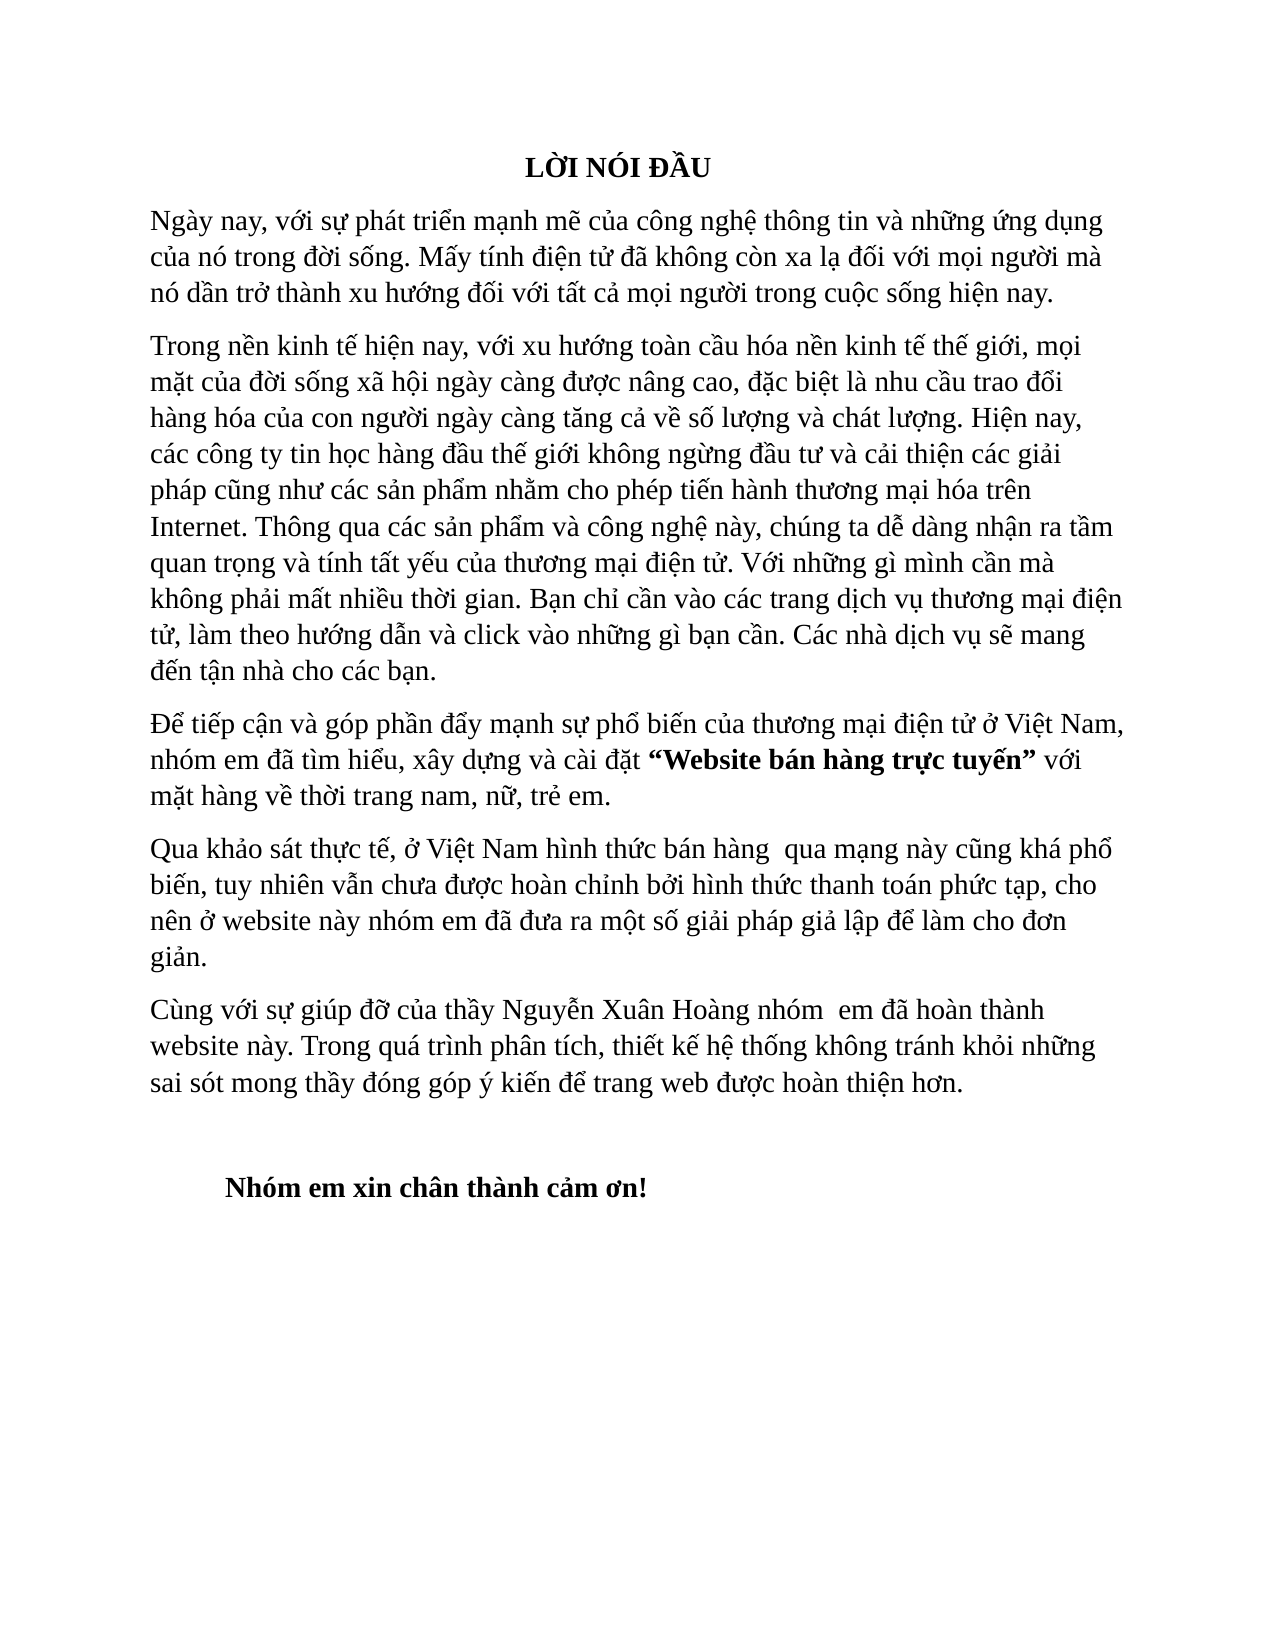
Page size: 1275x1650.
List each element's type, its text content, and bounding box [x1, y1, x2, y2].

text Để tiếp cận và góp phần đẩy mạnh sự phổ biến của thương mại điện tử ở Việt Nam, nhóm em đã tìm hiểu, xây dựng và cài đặt “Website bán hàng trực tuyến” với mặt hàng về thời trang nam, nữ, trẻ em. [150, 706, 1125, 812]
text LỜI NÓI ĐẦU [150, 150, 1125, 183]
text Ngày nay, với sự phát triển mạnh mẽ của công nghệ thông tin và những ứng dụng của nó trong đời sống. Mấy tính điện tử đã không còn xa lạ đối với mọi người mà nó dần trở thành xu hướng đối với tất cả mọi người trong cuộc sống hiện nay. [150, 203, 1125, 309]
text Cùng với sự giúp đỡ của thầy Nguyễn Xuân Hoàng nhóm em đã hoàn thành website này. Trong quá trình phân tích, thiết kế hệ thống không tránh khỏi những sai sót mong thầy đóng góp ý kiến để trang web được hoàn thiện hơn. [150, 992, 1125, 1098]
text Trong nền kinh tế hiện nay, với xu hướng toàn cầu hóa nền kinh tế thế giới, mọi mặt của đời sống xã hội ngày càng được nâng cao, đặc biệt là nhu cầu trao đổi hàng hóa của con người ngày càng tăng cả về số lượng và chát lượng. Hiện nay, các công ty tin học hàng đầu thế giới không ngừng đầu tư và cải thiện các giải pháp cũng như các sản phẩm nhằm cho phép tiến hành thương mại hóa trên Internet. Thông qua các sản phẩm và công nghệ này, chúng ta dễ dàng nhận ra tầm quan trọng và tính tất yếu của thương mại điện tử. Với những gì mình cần mà không phải mất nhiều thời gian. Bạn chỉ cần vào các trang dịch vụ thương mại điện tử, làm theo hướng dẫn và click vào những gì bạn cần. Các nhà dịch vụ sẽ mang đến tận nhà cho các bạn. [150, 328, 1125, 687]
text Qua khảo sát thực tế, ở Việt Nam hình thức bán hàng qua mạng này cũng khá phổ biến, tuy nhiên vẫn chưa được hoàn chỉnh bởi hình thức thanh toán phức tạp, cho nên ở website này nhóm em đã đưa ra một số giải pháp giả lập để làm cho đơn giản. [150, 831, 1125, 973]
text Nhóm em xin chân thành cảm ơn! [150, 1170, 1125, 1204]
